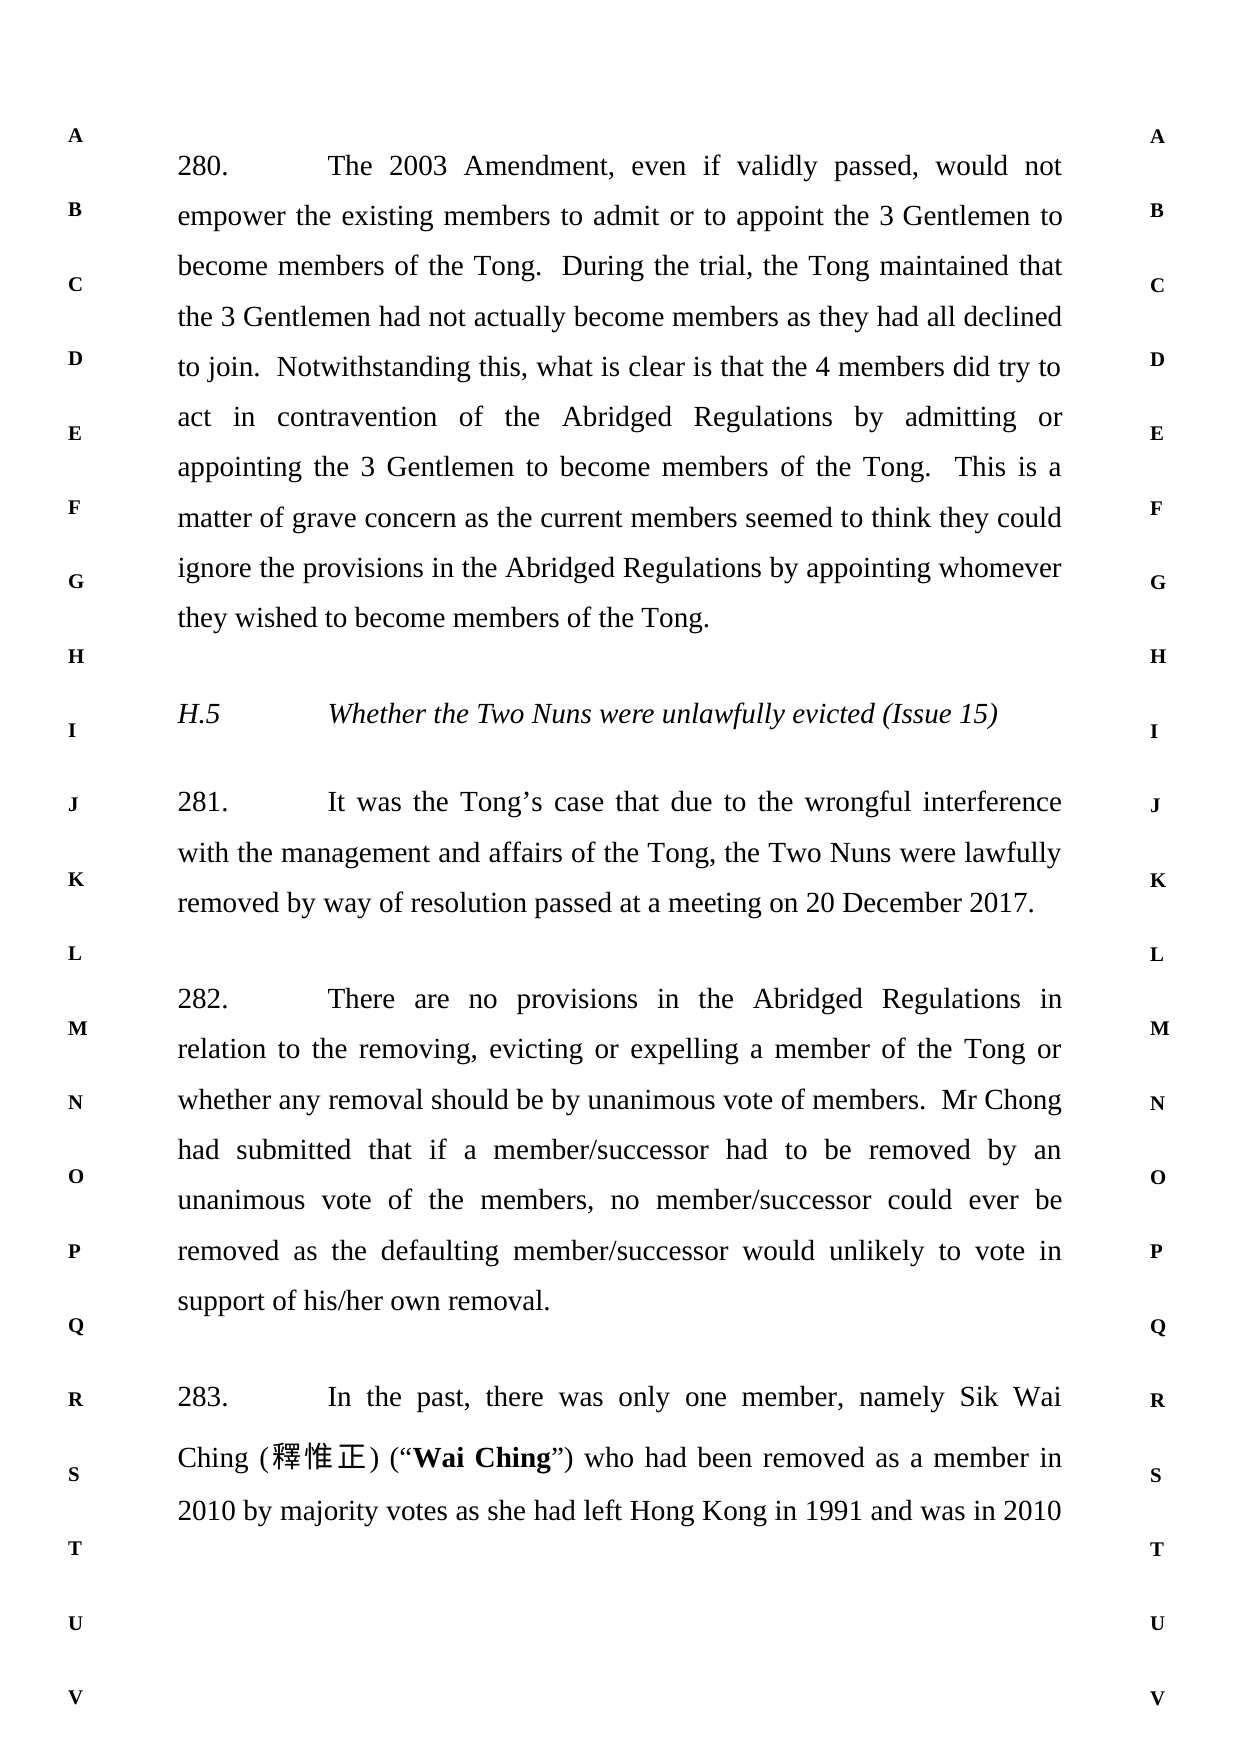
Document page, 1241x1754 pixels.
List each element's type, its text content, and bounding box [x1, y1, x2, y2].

text It was the Tong’s case that due to the wrongful interference with the management and affairs of the Tong, the Two Nuns were lawfully removed by way of resolution passed at a meeting on 20 December 2017. [177, 784, 1063, 919]
text There are no provisions in the Abridged Regulations in relation to the removing, evicting or expelling a member of the Tong or whether any removal should be by unanimous vote of members. Mr Chong had submitted that if a member/successor had to be removed by an unanimous vote of the members, no member/successor could ever be removed as the defaulting member/successor would unlikely to vote in support of his/her own removal. [177, 981, 1063, 1317]
text Whether the Two Nuns were unlawfully evicted (Issue 15) [177, 697, 1063, 730]
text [177, 1379, 1063, 1527]
text The 2003 Amendment, even if validly passed, would not empower the existing members to admit or to appoint the 3 Gentlemen to become members of the Tong. During the trial, the Tong maintained that the 3 Gentlemen had not actually become members as they had all declined to join. Notwithstanding this, what is clear is that the 4 members did try to act in contravention of the Abridged Regulations by admitting or appointing the 3 Gentlemen to become members of the Tong. This is a matter of grave concern as the current members seemed to think they could ignore the provisions in the Abridged Regulations by appointing whomever they wished to become members of the Tong. [177, 148, 1063, 634]
